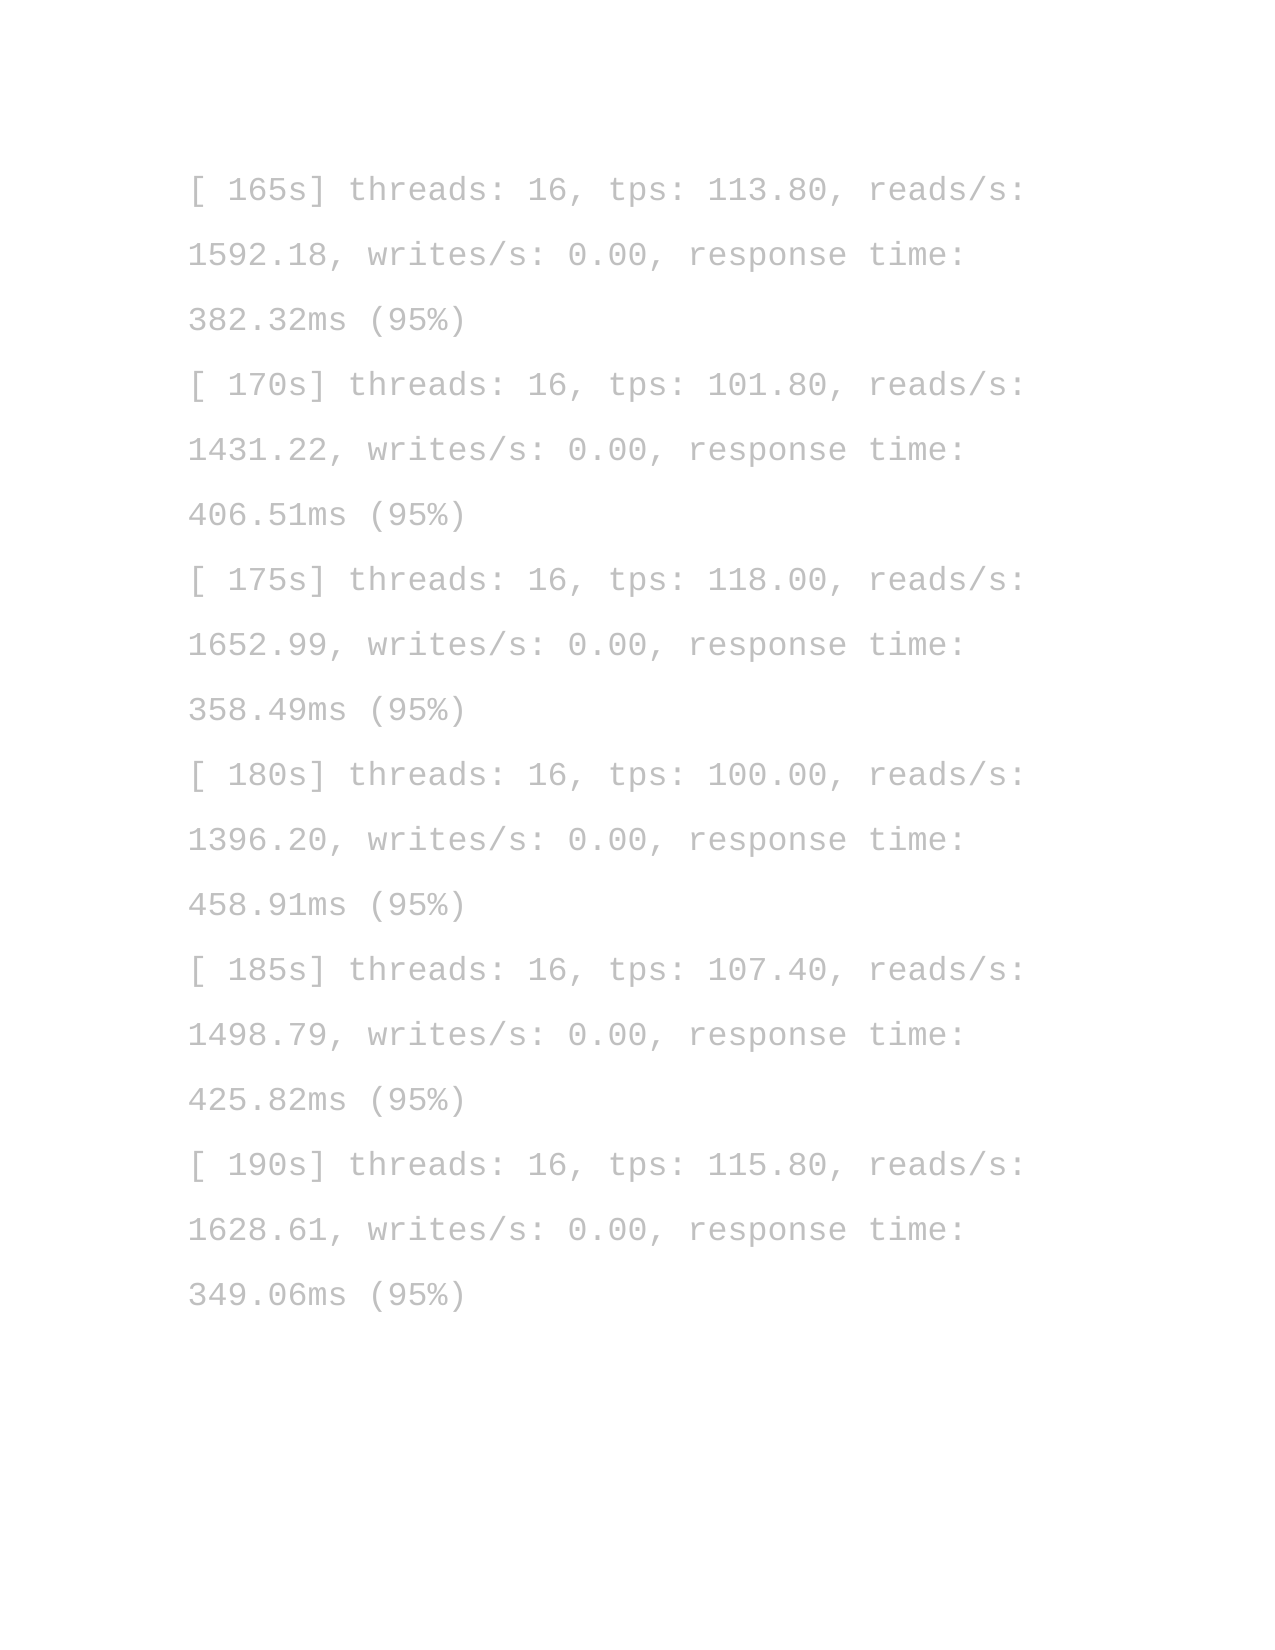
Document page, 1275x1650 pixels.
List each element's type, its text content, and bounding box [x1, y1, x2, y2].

text [ 170s] threads: 16, tps: 101.80, reads/s: 1431.22, writes/s: 0.00, response time: 406.51ms (95%) [187, 354, 1087, 549]
text [ 180s] threads: 16, tps: 100.00, reads/s: 1396.20, writes/s: 0.00, response time: 458.91ms (95%) [187, 744, 1087, 939]
text [ 165s] threads: 16, tps: 113.80, reads/s: 1592.18, writes/s: 0.00, response time: 382.32ms (95%) [187, 159, 1087, 354]
text [ 175s] threads: 16, tps: 118.00, reads/s: 1652.99, writes/s: 0.00, response time: 358.49ms (95%) [187, 549, 1087, 744]
text [ 185s] threads: 16, tps: 107.40, reads/s: 1498.79, writes/s: 0.00, response time: 425.82ms (95%) [187, 939, 1087, 1134]
text [ 190s] threads: 16, tps: 115.80, reads/s: 1628.61, writes/s: 0.00, response time: 349.06ms (95%) [187, 1134, 1087, 1329]
